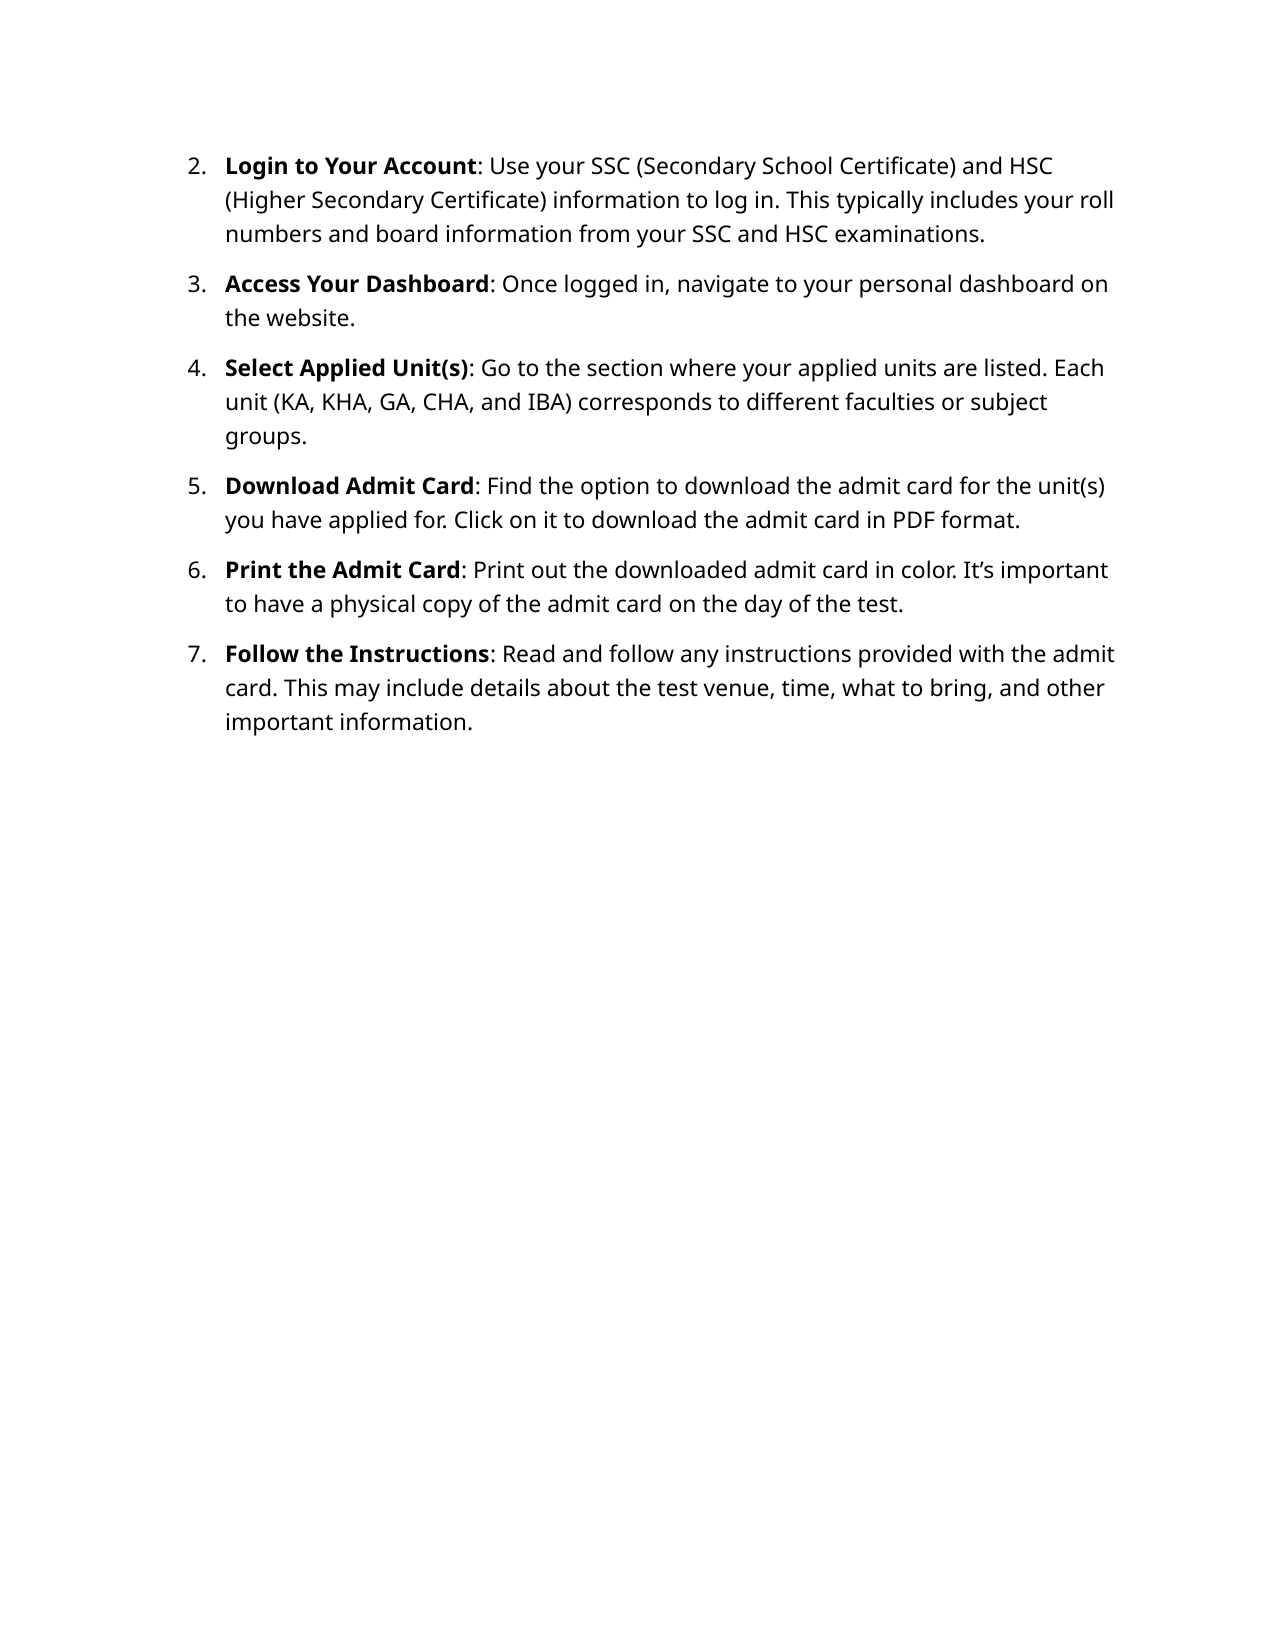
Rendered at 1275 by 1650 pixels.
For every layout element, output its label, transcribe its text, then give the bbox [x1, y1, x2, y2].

list Download Admit Card: Find the option to download the admit card for the unit(s) you have applied for. Click on it to download the admit card in PDF format. [187, 470, 1125, 535]
list Login to Your Account: Use your SSC (Secondary School Certificate) and HSC (Higher Secondary Certificate) information to log in. This typically includes your roll numbers and board information from your SSC and HSC examinations. [187, 150, 1125, 249]
list Follow the Instructions: Read and follow any instructions provided with the admit card. This may include details about the test venue, time, what to bring, and other important information. [187, 638, 1125, 737]
list Print the Admit Card: Print out the downloaded admit card in color. It’s important to have a physical copy of the admit card on the day of the test. [187, 554, 1125, 619]
list Select Applied Unit(s): Go to the section where your applied units are listed. Each unit (KA, KHA, GA, CHA, and IBA) corresponds to different faculties or subject groups. [187, 352, 1125, 451]
list Access Your Dashboard: Once logged in, navigate to your personal dashboard on the website. [187, 268, 1125, 333]
